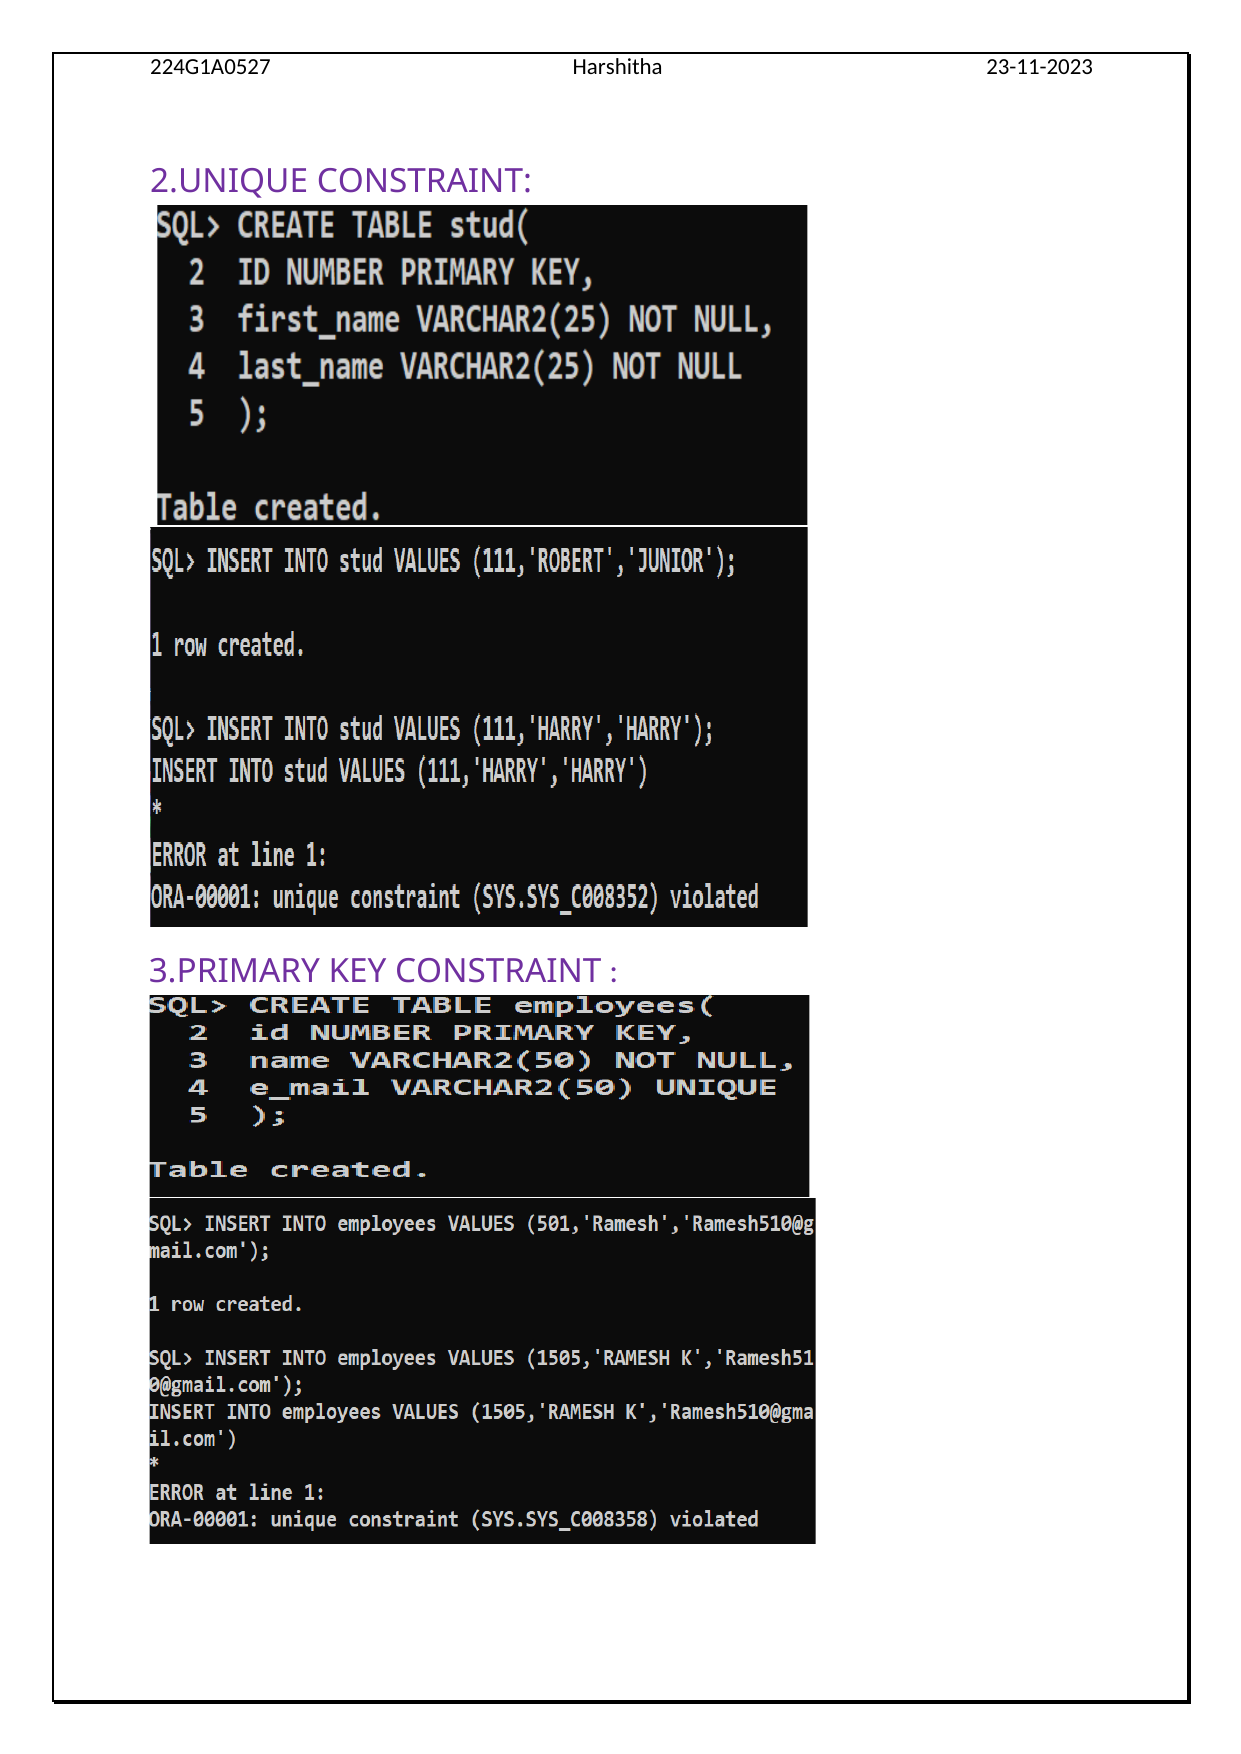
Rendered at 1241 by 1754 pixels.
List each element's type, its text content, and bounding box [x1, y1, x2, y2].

picture [157, 205, 808, 525]
picture [149, 995, 810, 1197]
picture [150, 527, 808, 927]
text 2.UNIQUE CONSTRAINT: [150, 157, 1098, 202]
picture [149, 1198, 816, 1544]
